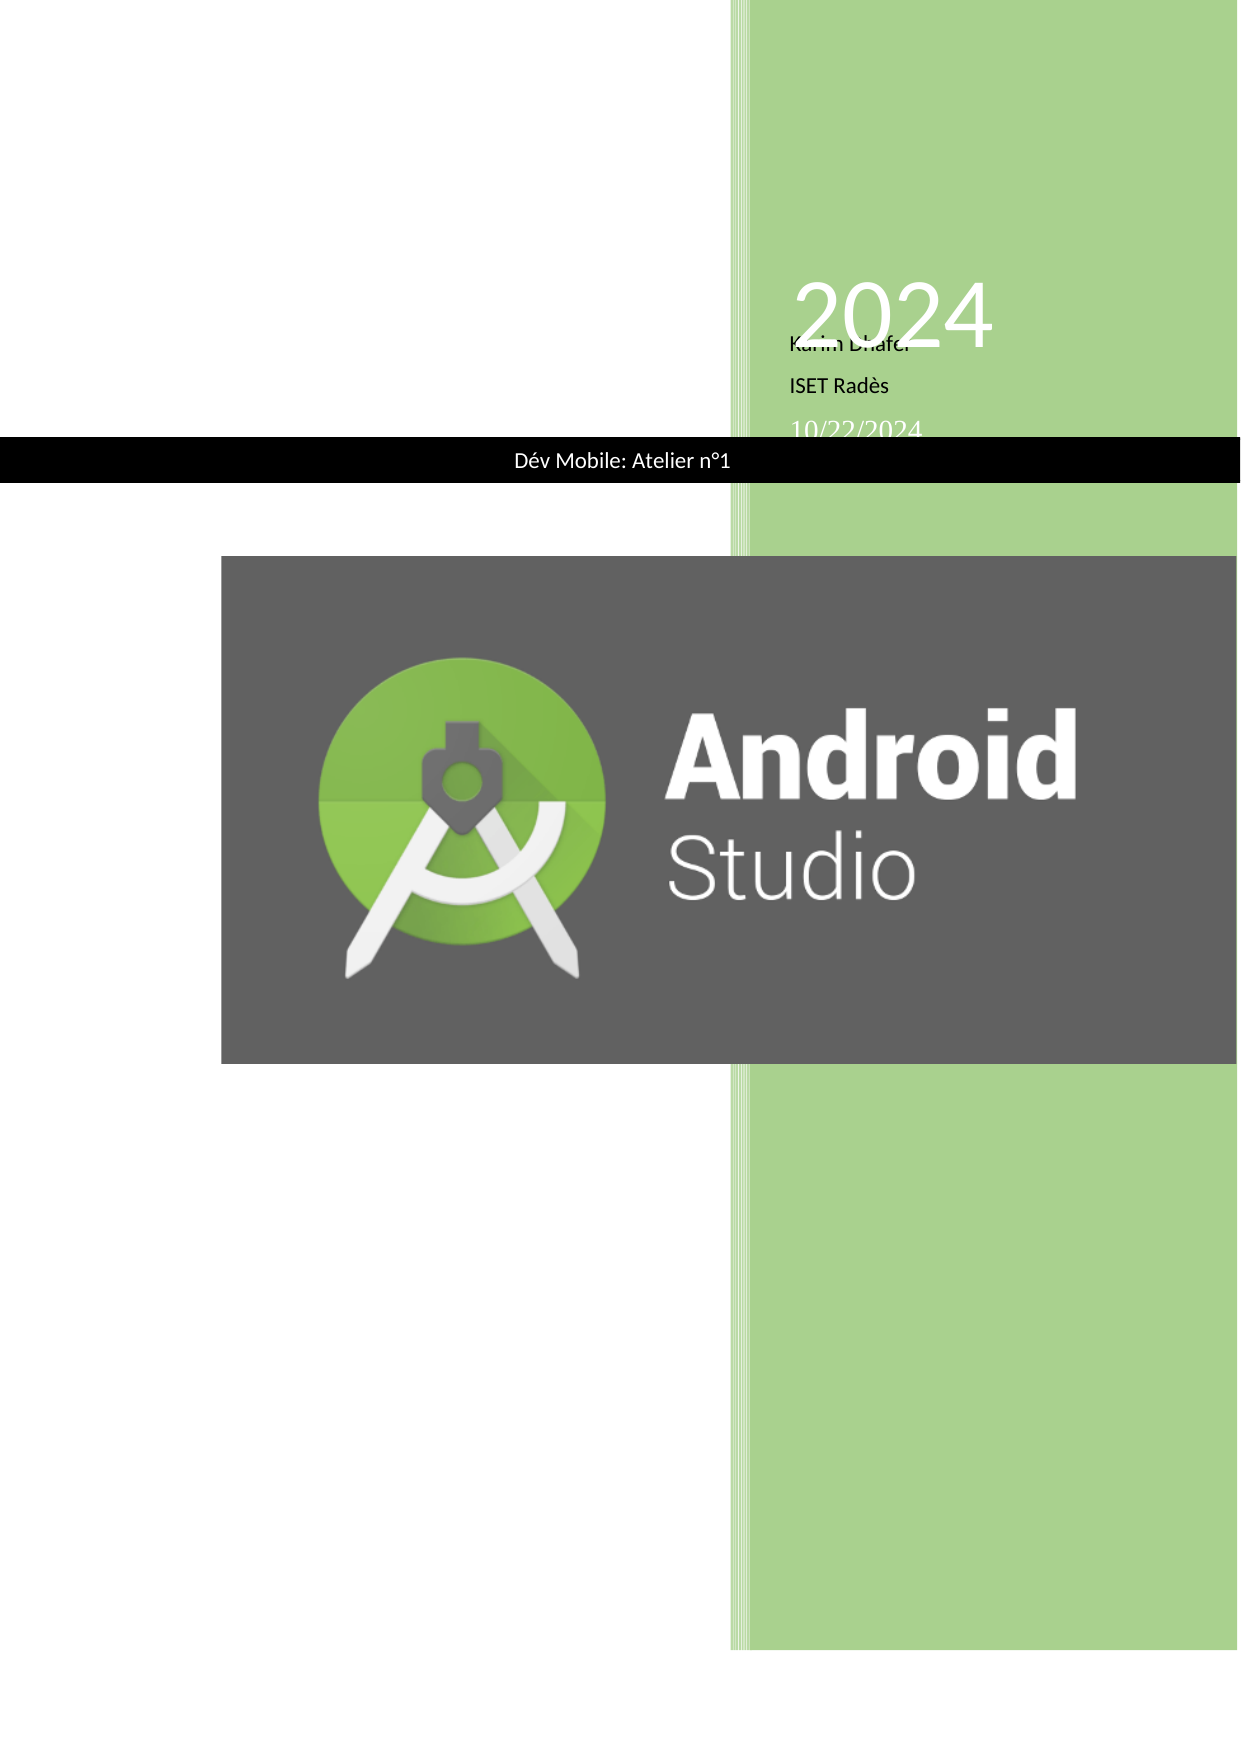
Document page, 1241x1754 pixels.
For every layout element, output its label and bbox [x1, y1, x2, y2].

picture [221, 556, 1237, 1064]
